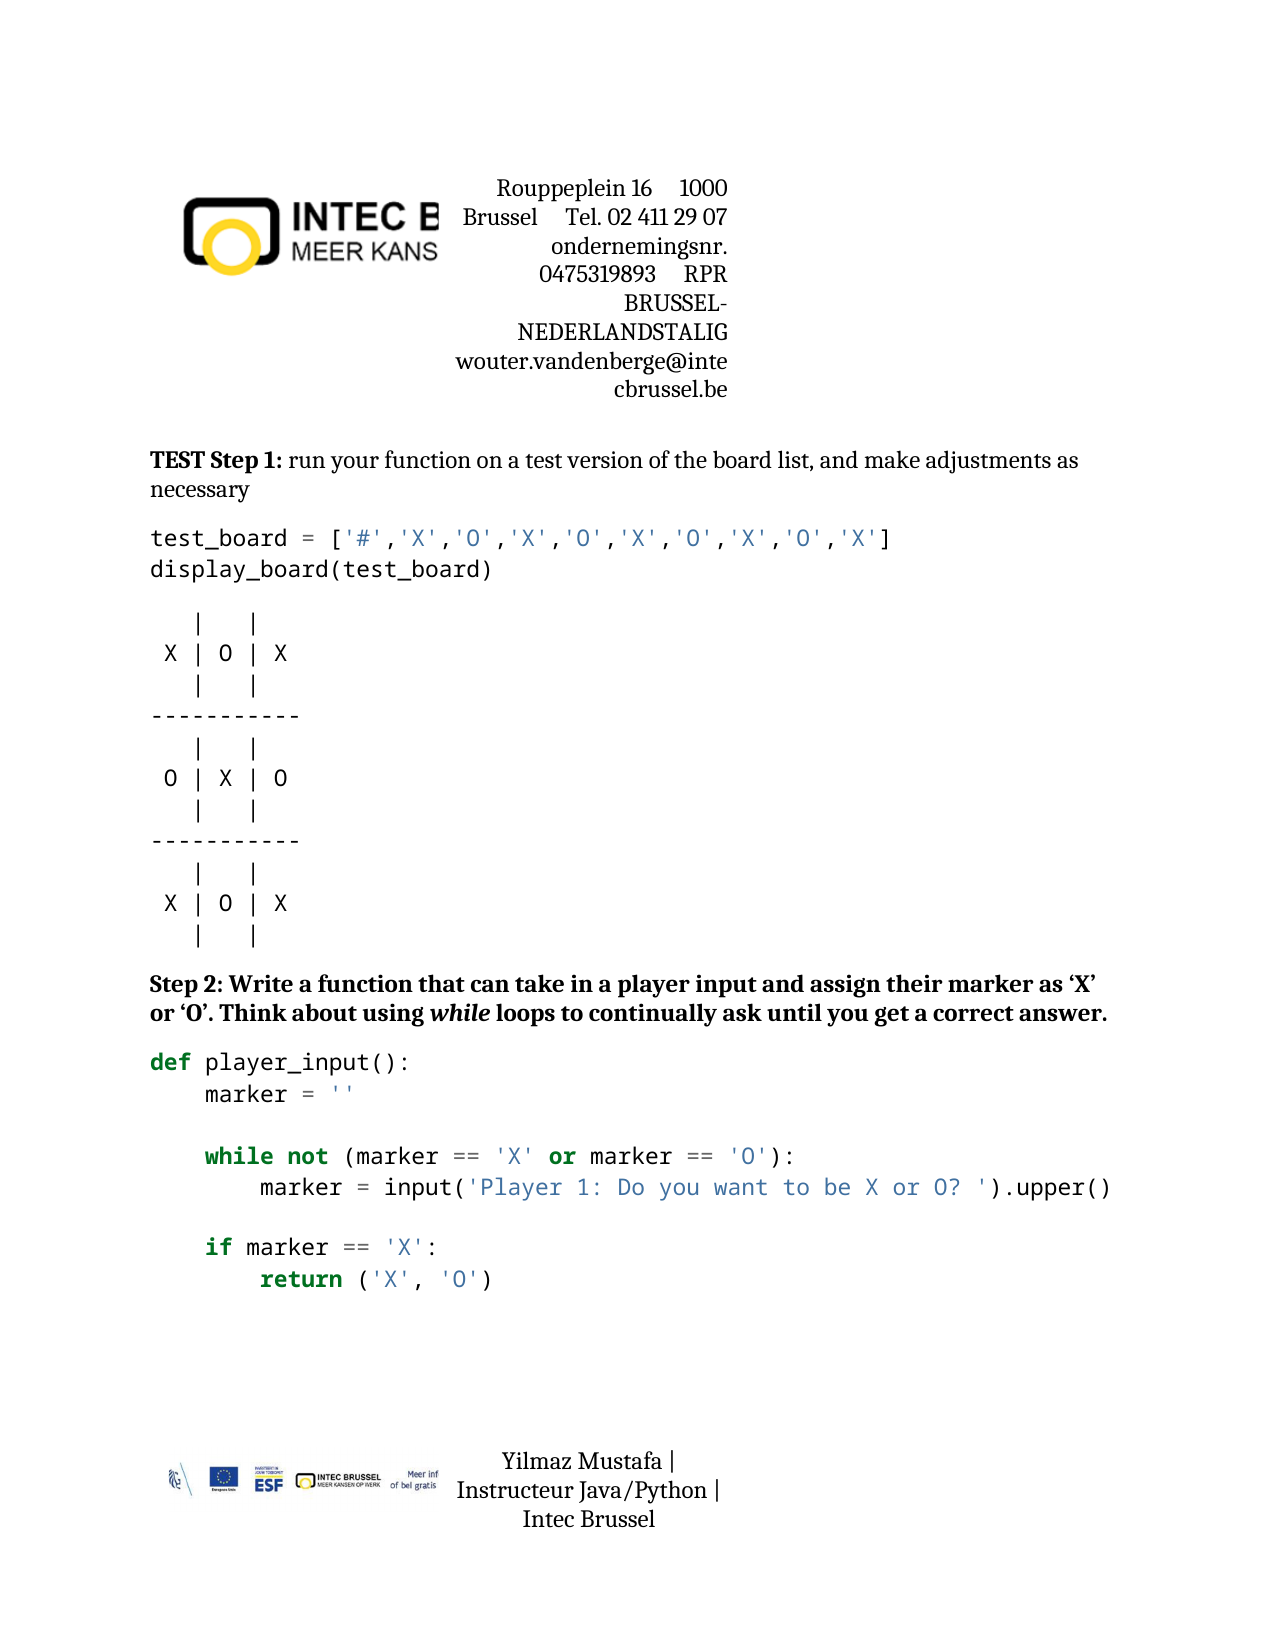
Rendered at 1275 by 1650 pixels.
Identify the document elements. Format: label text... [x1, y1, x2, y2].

text Step 2: Write a function that can take in a player input and assign their marker as ‘X’ or ‘O’. Think about using while loops to continually ask until you get a correct answer. [150, 970, 1125, 1027]
picture [168, 1447, 439, 1512]
text test_board = ['#','X','O','X','O','X','O','X','O','X'] display_board(test_board) [150, 522, 1125, 584]
text TEST Step 1: run your function on a test version of the board list, and make adjustments as necessary [150, 446, 1125, 503]
picture [168, 174, 439, 293]
text | | X | O | X | | ----------- | | O | X | O | | ----------- | | X | O | X | | [150, 605, 1125, 949]
